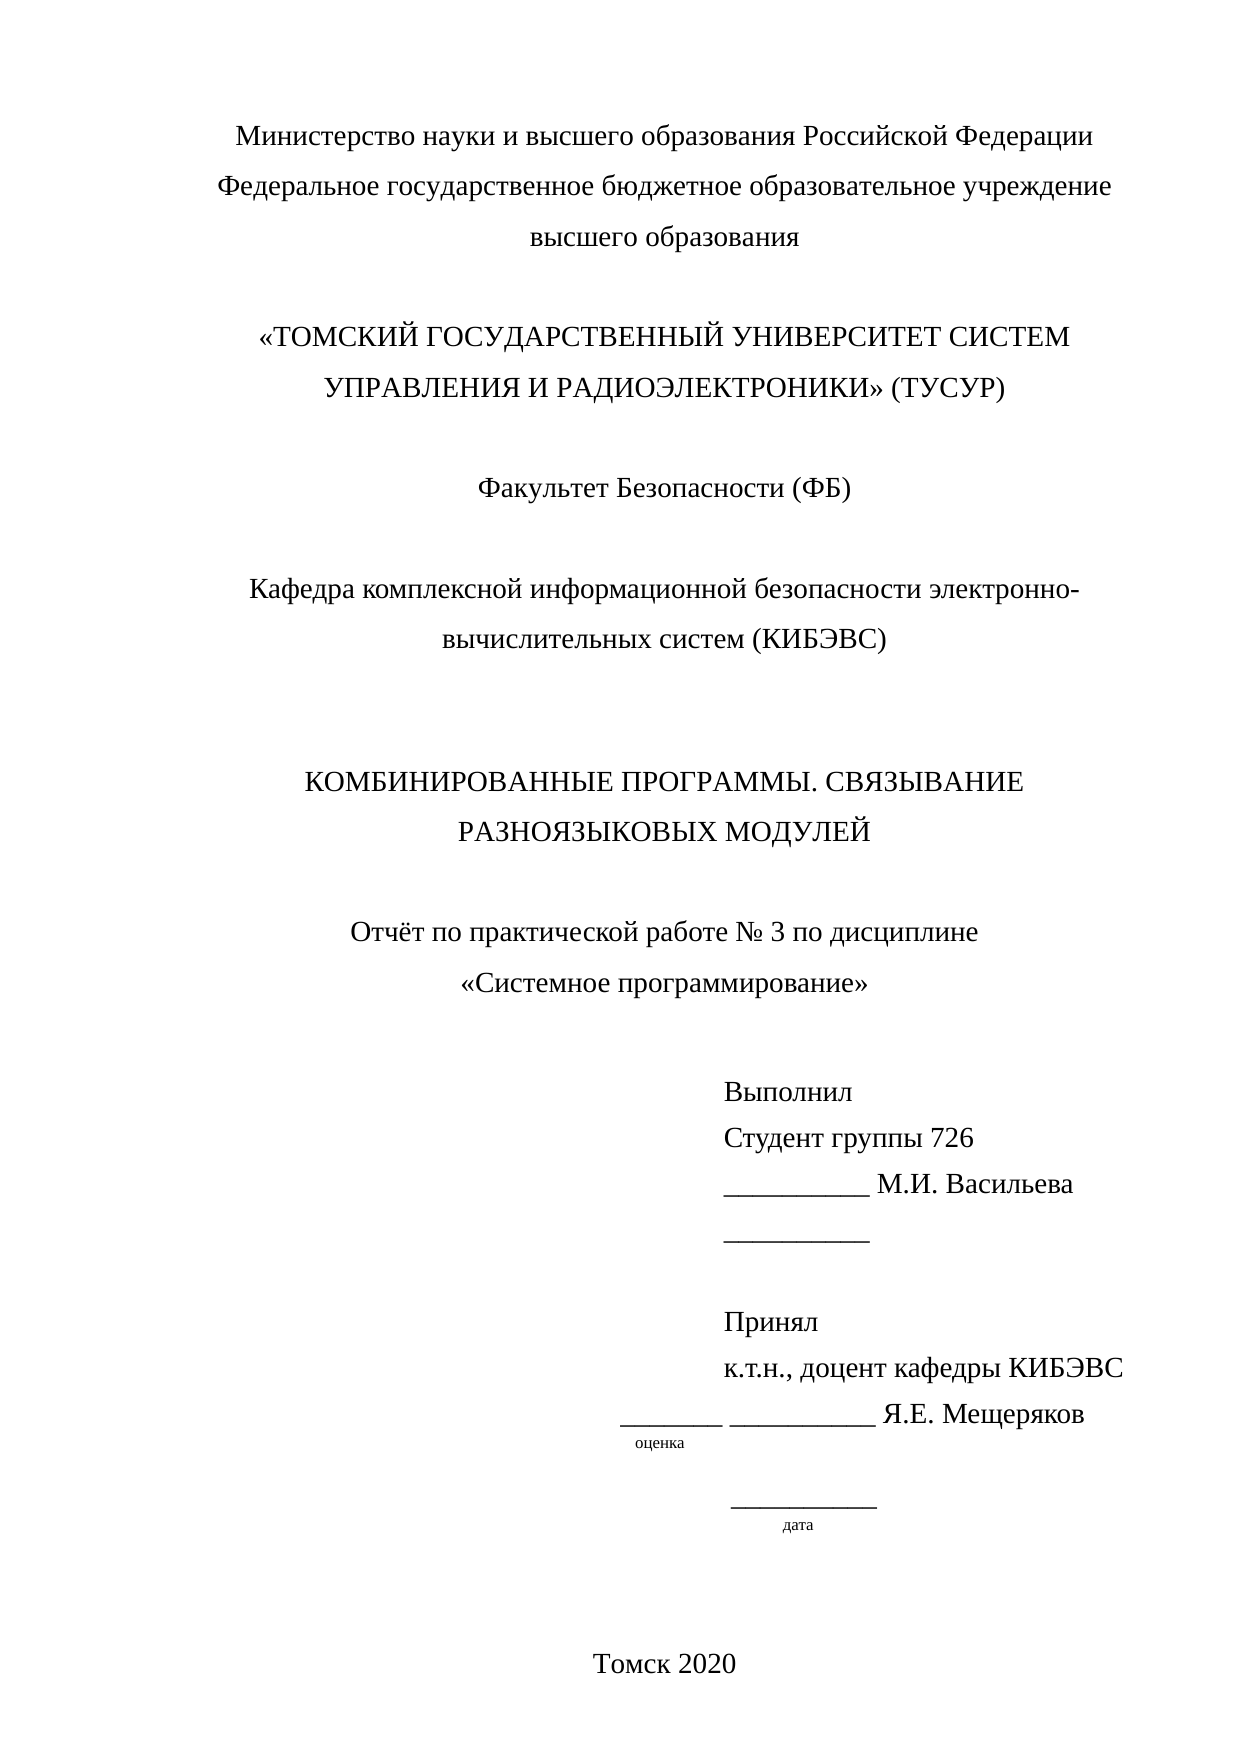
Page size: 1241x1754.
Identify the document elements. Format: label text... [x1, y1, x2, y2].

text Федеральное государственное бюджетное образовательное учреждение высшего образования [177, 168, 1152, 252]
text к.т.н., доцент кафедры КИБЭВС [723, 1350, 1152, 1383]
text Выполнил [723, 1074, 1152, 1107]
text __________ [723, 1478, 1004, 1511]
text Факультет Безопасности (ФБ) [177, 470, 1152, 504]
text __________ [723, 1212, 1152, 1245]
text «ТОМСКИЙ ГОСУДАРСТВЕННЫЙ УНИВЕРСИТЕТ СИСТЕМ УПРАВЛЕНИЯ И РАДИОЭЛЕКТРОНИКИ» (ТУСУР) [177, 319, 1152, 403]
text Министерство науки и высшего образования Российской Федерации [177, 118, 1152, 152]
text оценка [635, 1442, 1004, 1465]
text Принял [723, 1304, 1152, 1337]
text Кафедра комплексной информационной безопасности электронно-вычислительных систем (КИБЭВС) [177, 571, 1152, 655]
text Студент группы 726 [723, 1120, 1152, 1153]
text дата [783, 1524, 1152, 1547]
text Отчёт по практической работе № 3 по дисциплине «Системное программирование» [177, 914, 1152, 998]
text __________ М.И. Васильева [723, 1166, 1152, 1199]
text _______ __________ Я.Е. Мещеряков [620, 1396, 1152, 1429]
text КОМБИНИРОВАННЫЕ ПРОГРАММЫ. СВЯЗЫВАНИЕ РАЗНОЯЗЫКОВЫХ МОДУЛЕЙ [177, 764, 1152, 847]
